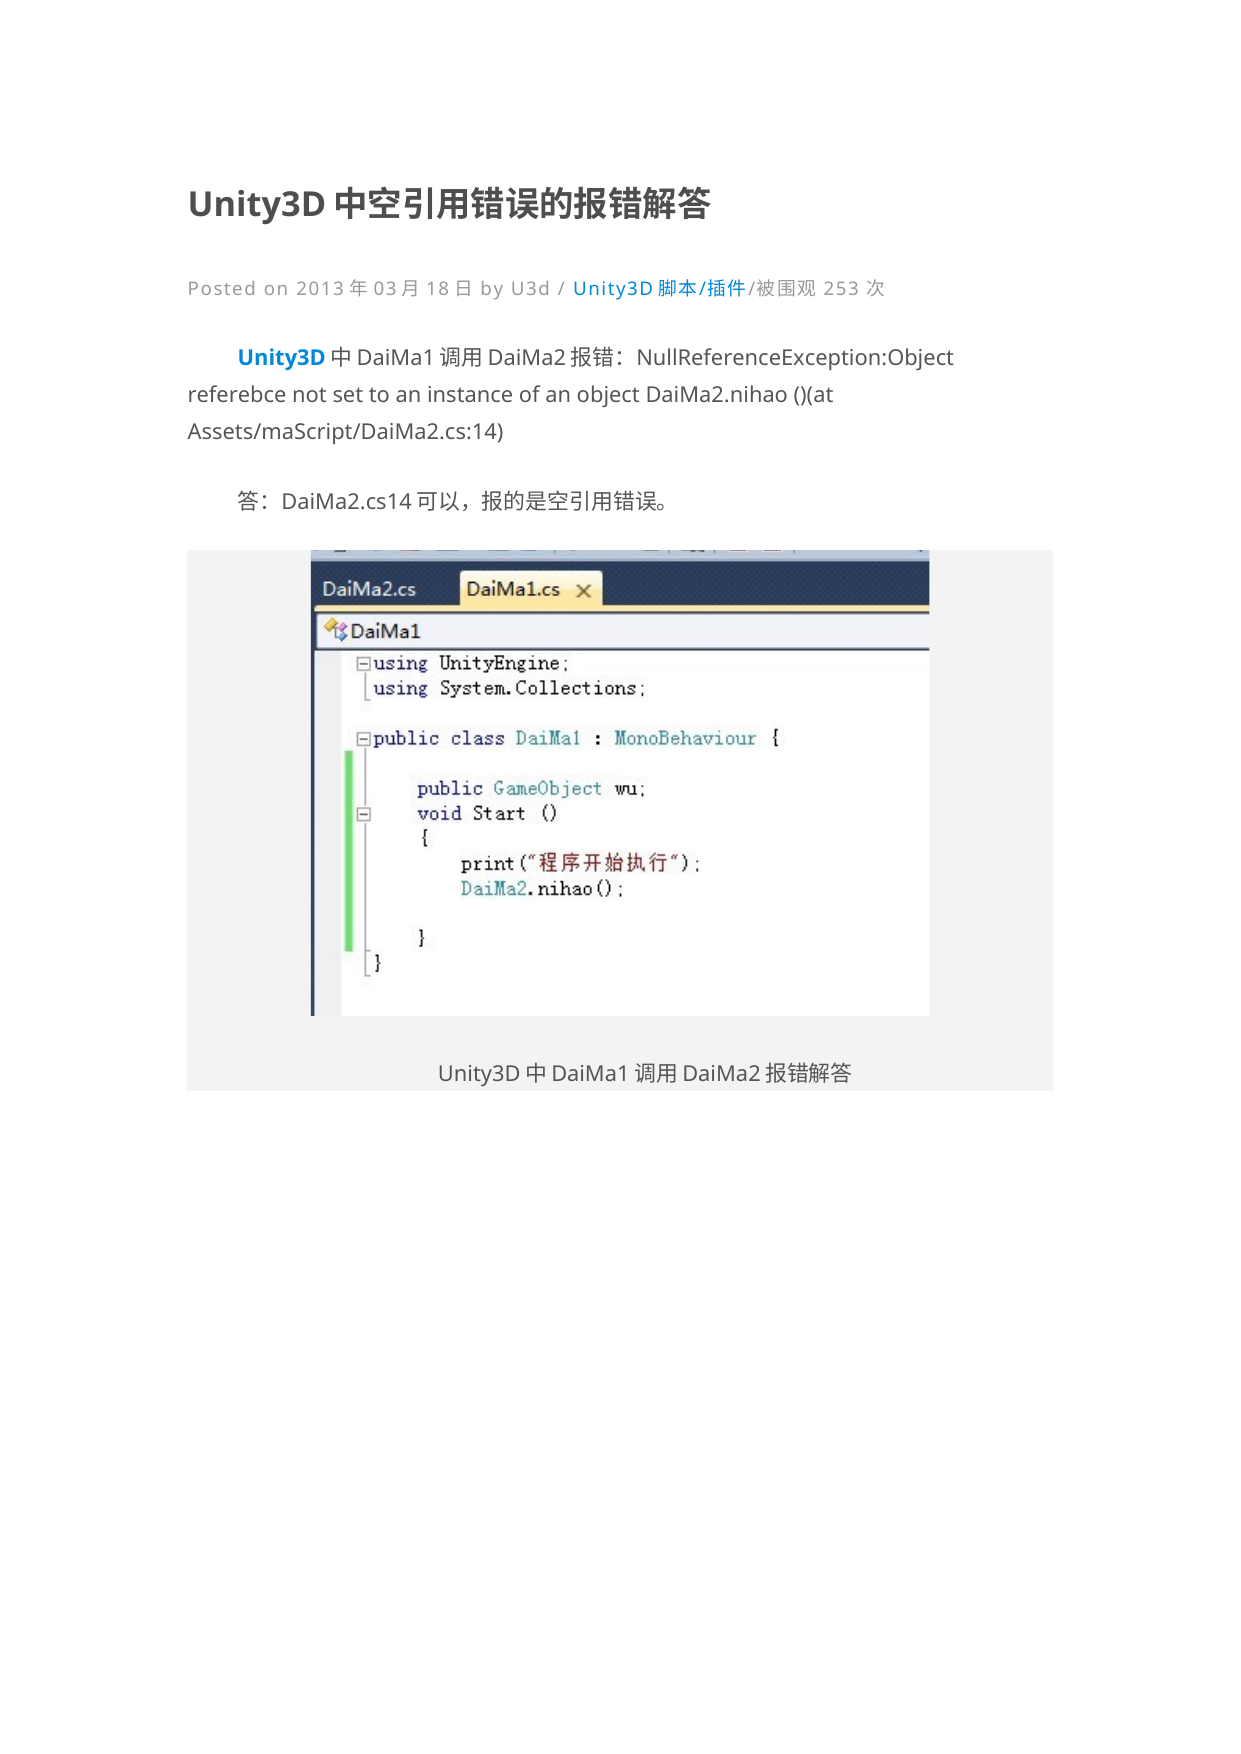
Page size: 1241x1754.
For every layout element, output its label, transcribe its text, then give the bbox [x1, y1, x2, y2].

text Unity3D中空引用错误的报错解答 [187, 164, 1053, 239]
text Unity3D中DaiMa1调用DaiMa2报错解答 [187, 1053, 1053, 1091]
picture [310, 550, 930, 1016]
text Posted on 2013年03月18日 by U3d / Unity3D脚本/插件/被围观 253 次 [187, 269, 1053, 306]
text 答：DaiMa2.cs14可以，报的是空引用错误。 [187, 481, 1053, 519]
text Unity3D中DaiMa1调用DaiMa2报错：NullReferenceException:Object referebce not set to an instance of an object DaiMa2.nihao ()(at Assets/maScript/DaiMa2.cs:14) [187, 337, 1053, 450]
